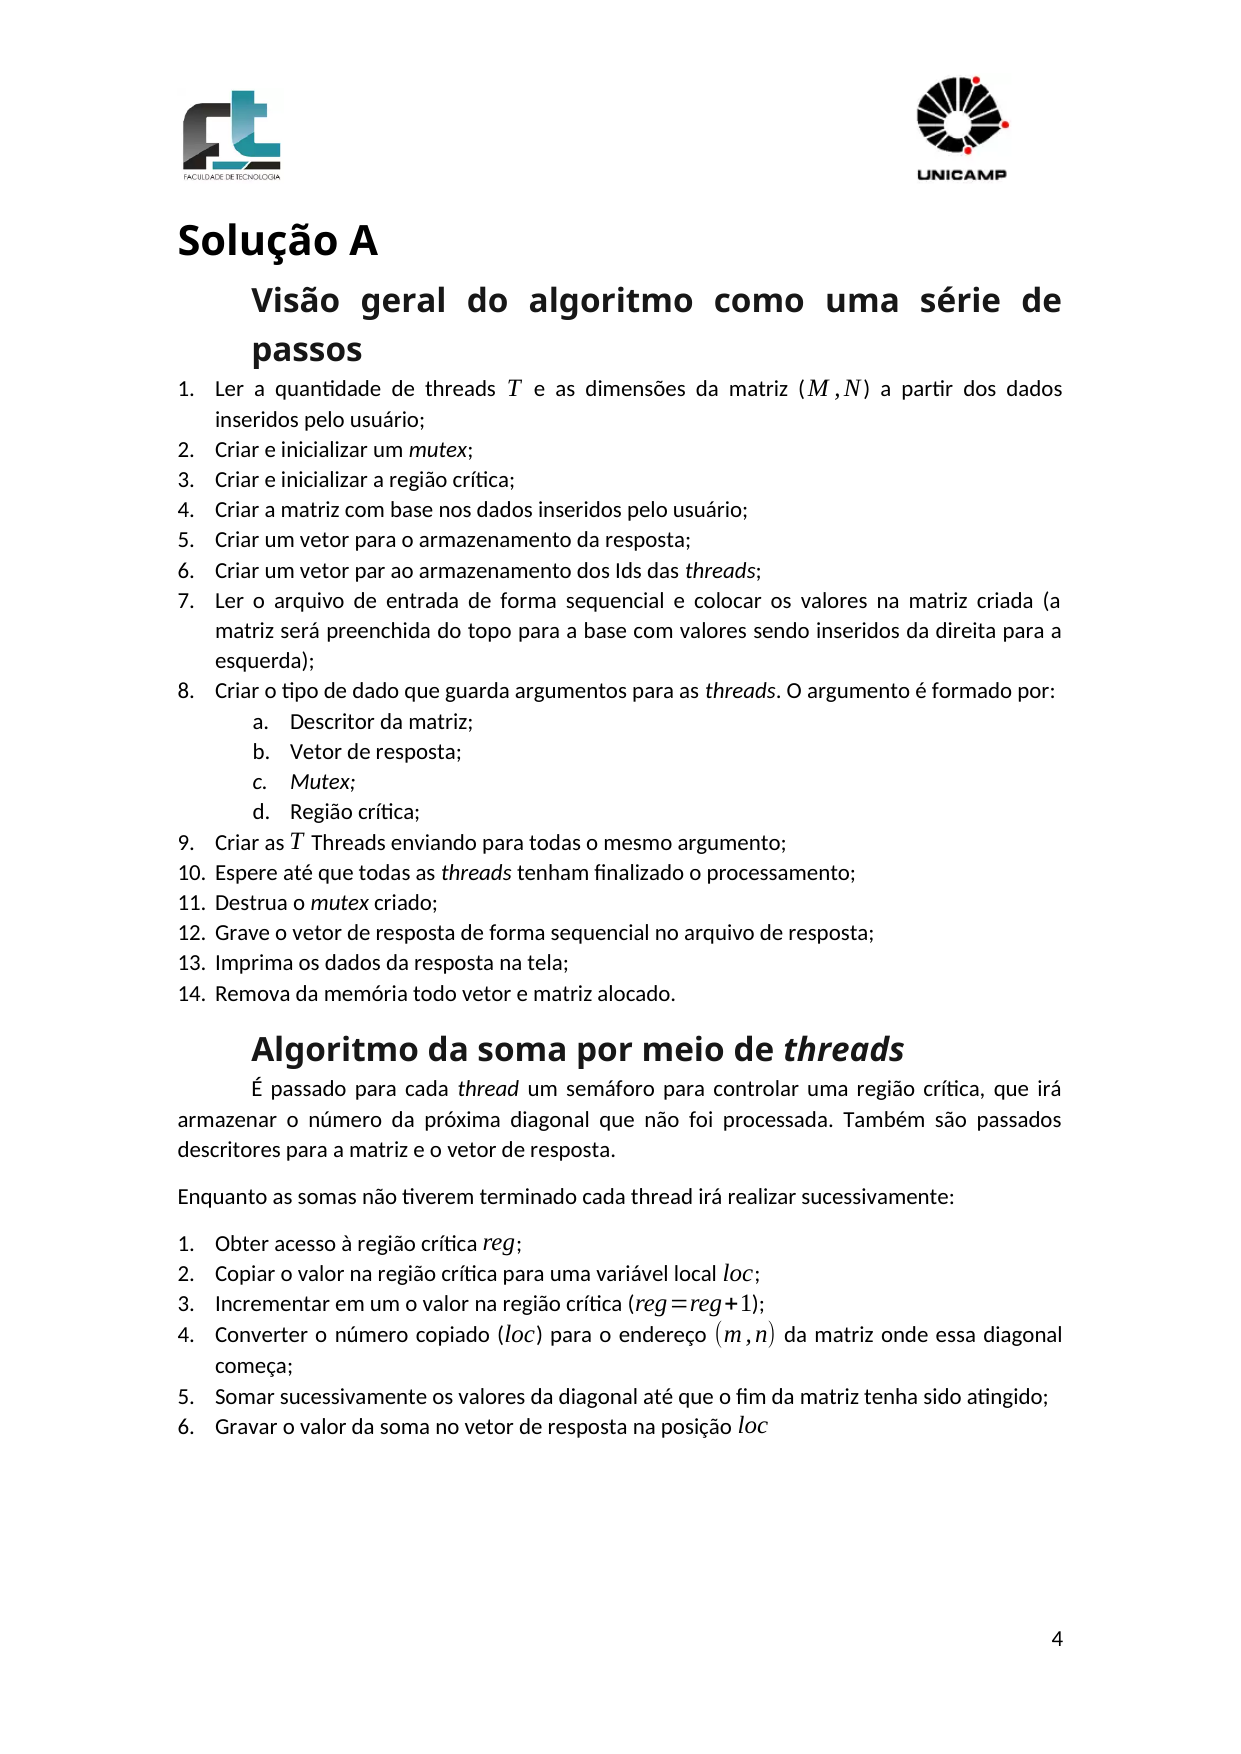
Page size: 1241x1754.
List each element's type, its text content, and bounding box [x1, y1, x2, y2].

text Enquanto as somas não tiverem terminado cada thread irá realizar sucessivamente: [177, 1182, 1063, 1210]
list Descritor da matriz; [252, 707, 1063, 735]
subtitle Algoritmo da soma por meio de threads [251, 1026, 1063, 1071]
list Criar e inicializar um mutex; [177, 435, 1063, 463]
list Destrua o mutex criado; [177, 888, 1063, 916]
list Espere até que todas as threads tenham finalizado o processamento; [177, 858, 1063, 886]
list Criar e inicializar a região crítica; [177, 465, 1063, 493]
list Criar o tipo de dado que guarda argumentos para as threads. O argumento é formado por: [177, 677, 1063, 705]
list Ler a quantidade de threads e as dimensões da matriz () a partir dos dados inseridos pelo usuário; [177, 374, 1063, 433]
list Criar a matriz com base nos dados inseridos pelo usuário; [177, 495, 1063, 523]
list Grave o vetor de resposta de forma sequencial no arquivo de resposta; [177, 918, 1063, 946]
text É passado para cada thread um semáforo para controlar uma região crítica, que irá armazenar o número da próxima diagonal que não foi processada. Também são passados descritores para a matriz e o vetor de resposta. [177, 1074, 1063, 1163]
list Ler o arquivo de entrada de forma sequencial e colocar os valores na matriz criada (a matriz será preenchida do topo para a base com valores sendo inseridos da direita para a esquerda); [177, 586, 1063, 674]
list Criar as Threads enviando para todas o mesmo argumento; [177, 828, 1063, 856]
list Mutex; [252, 767, 1063, 795]
list Vetor de resposta; [252, 737, 1063, 765]
picture [177, 88, 285, 184]
list Imprima os dados da resposta na tela; [177, 948, 1063, 977]
list Criar um vetor para o armazenamento da resposta; [177, 526, 1063, 554]
list Somar sucessivamente os valores da diagonal até que o fim da matriz tenha sido atingido; [177, 1382, 1063, 1410]
list Incrementar em um o valor na região crítica (); [177, 1289, 1063, 1317]
list Converter o número copiado () para o endereço da matriz onde essa diagonal começa; [177, 1319, 1063, 1379]
picture [915, 73, 1012, 184]
list Remova da memória todo vetor e matriz alocado. [177, 979, 1063, 1007]
list Região crítica; [252, 797, 1063, 826]
list Criar um vetor par ao armazenamento dos Ids das threads; [177, 556, 1063, 584]
list Gravar o valor da soma no vetor de resposta na posição [177, 1412, 1063, 1440]
subtitle Solução A [177, 211, 1063, 268]
subtitle Visão geral do algoritmo como uma série de passos [251, 277, 1063, 371]
list Obter acesso à região crítica ; [177, 1229, 1063, 1257]
list Copiar o valor na região crítica para uma variável local ; [177, 1259, 1063, 1287]
